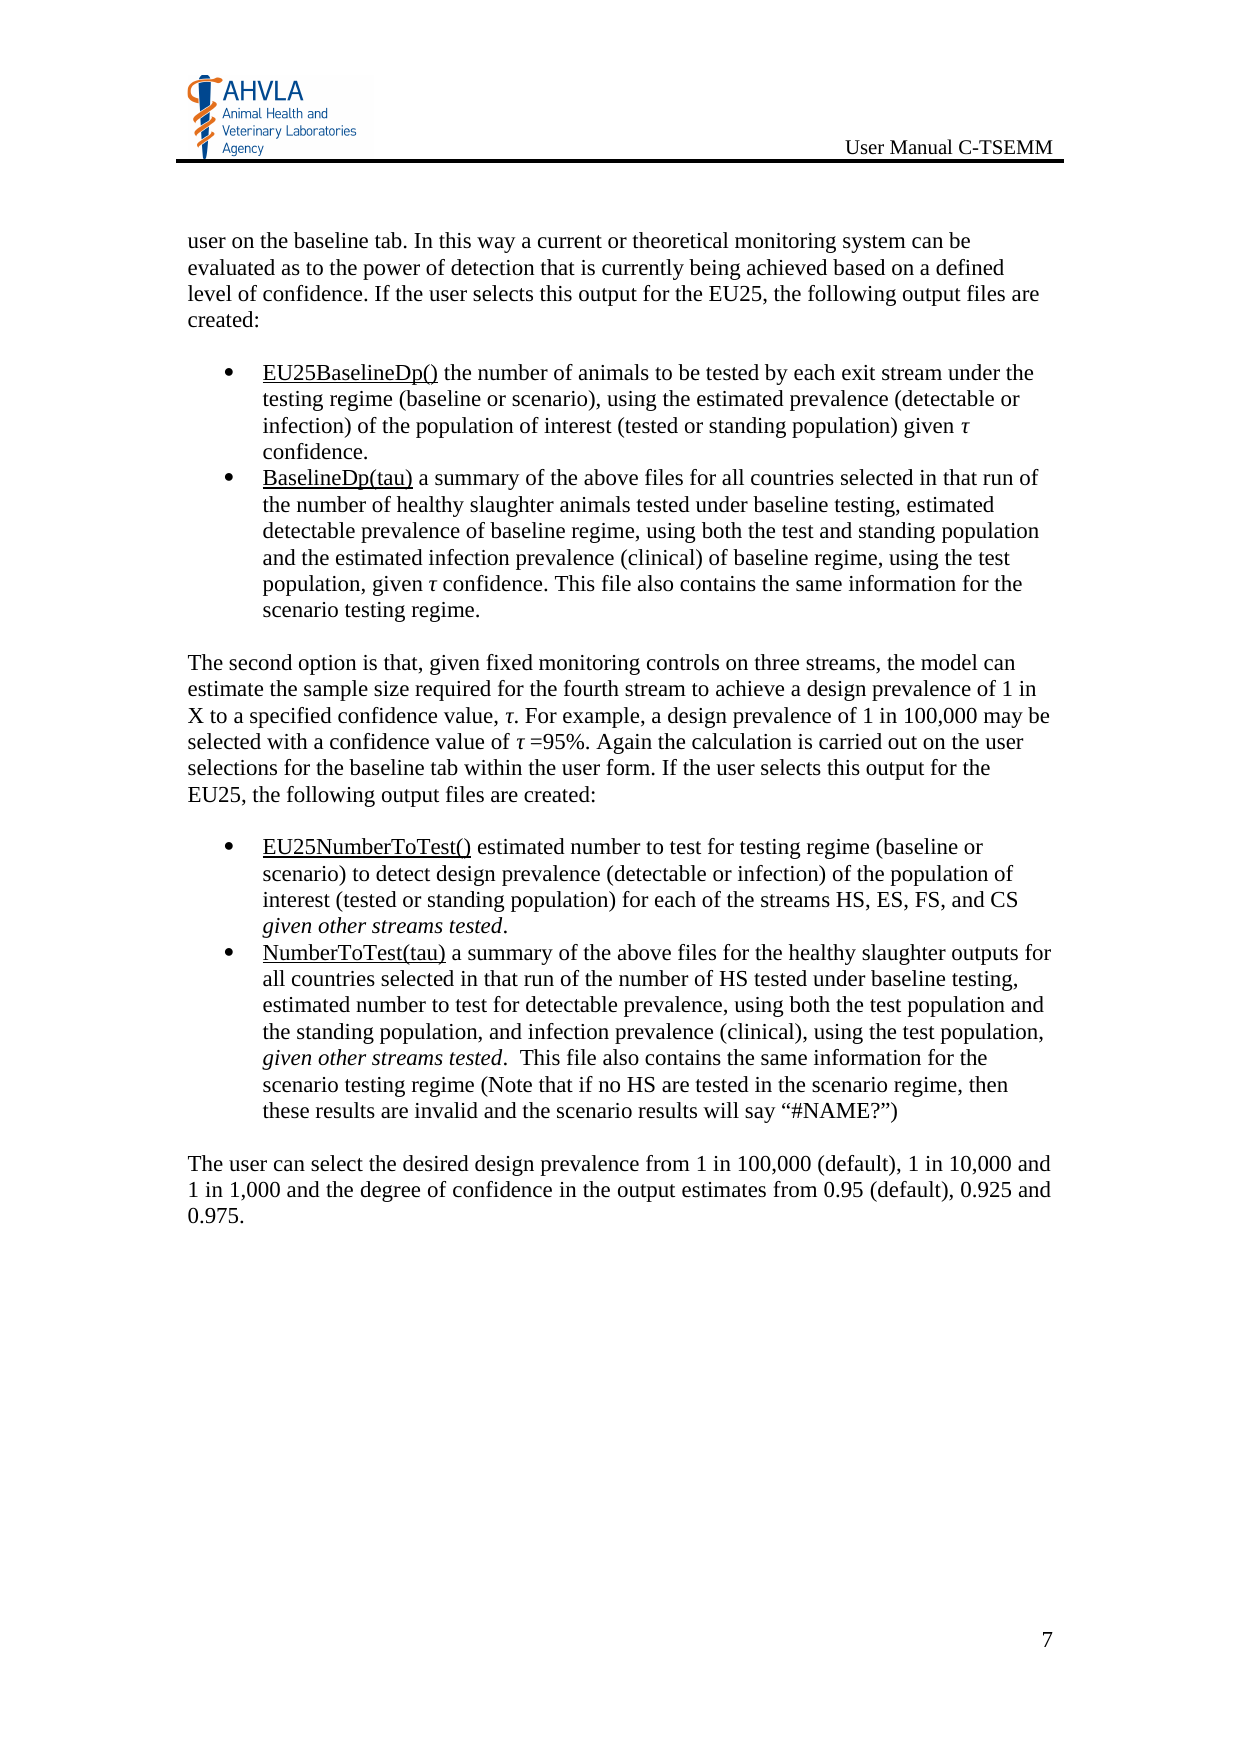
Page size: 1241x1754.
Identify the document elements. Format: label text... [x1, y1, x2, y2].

text The second option is that, given fixed monitoring controls on three streams, the model can estimate the sample size required for the fourth stream to achieve a design prevalence of 1 in X to a specified confidence value, τ. For example, a design prevalence of 1 in 100,000 may be selected with a confidence value of τ =95%. Again the calculation is carried out on the user selections for the baseline tab within the user form. If the user selects this output for the EU25, the following output files are created: [187, 649, 1053, 807]
picture [187, 75, 374, 159]
list NumberToTest(tau) a summary of the above files for the healthy slaughter outputs for all countries selected in that run of the number of HS tested under baseline testing, estimated number to test for detectable prevalence, using both the test population and the standing population, and infection prevalence (clinical), using the test population, given other streams tested. This file also contains the same information for the scenario testing regime (Note that if no HS are tested in the scenario regime, then these results are invalid and the scenario results will say “#NAME?”) [225, 939, 1053, 1123]
list EU25NumberToTest() estimated number to test for testing regime (baseline or scenario) to detect design prevalence (detectable or infection) of the population of interest (tested or standing population) for each of the streams HS, ES, FS, and CS given other streams tested. [225, 833, 1053, 939]
text The user can select the desired design prevalence from 1 in 100,000 (default), 1 in 10,000 and 1 in 1,000 and the degree of confidence in the output estimates from 0.95 (default), 0.925 and 0.975. [187, 1150, 1053, 1229]
list BaselineDp(tau) a summary of the above files for all countries selected in that run of the number of healthy slaughter animals tested under baseline testing, estimated detectable prevalence of baseline regime, using both the test and standing population and the estimated infection prevalence (clinical) of baseline regime, using the test population, given τ confidence. This file also contains the same information for the scenario testing regime. [225, 464, 1053, 623]
list EU25BaselineDp() the number of animals to be tested by each exit stream under the testing regime (baseline or scenario), using the estimated prevalence (detectable or infection) of the population of interest (tested or standing population) given τ confidence. [225, 359, 1053, 464]
